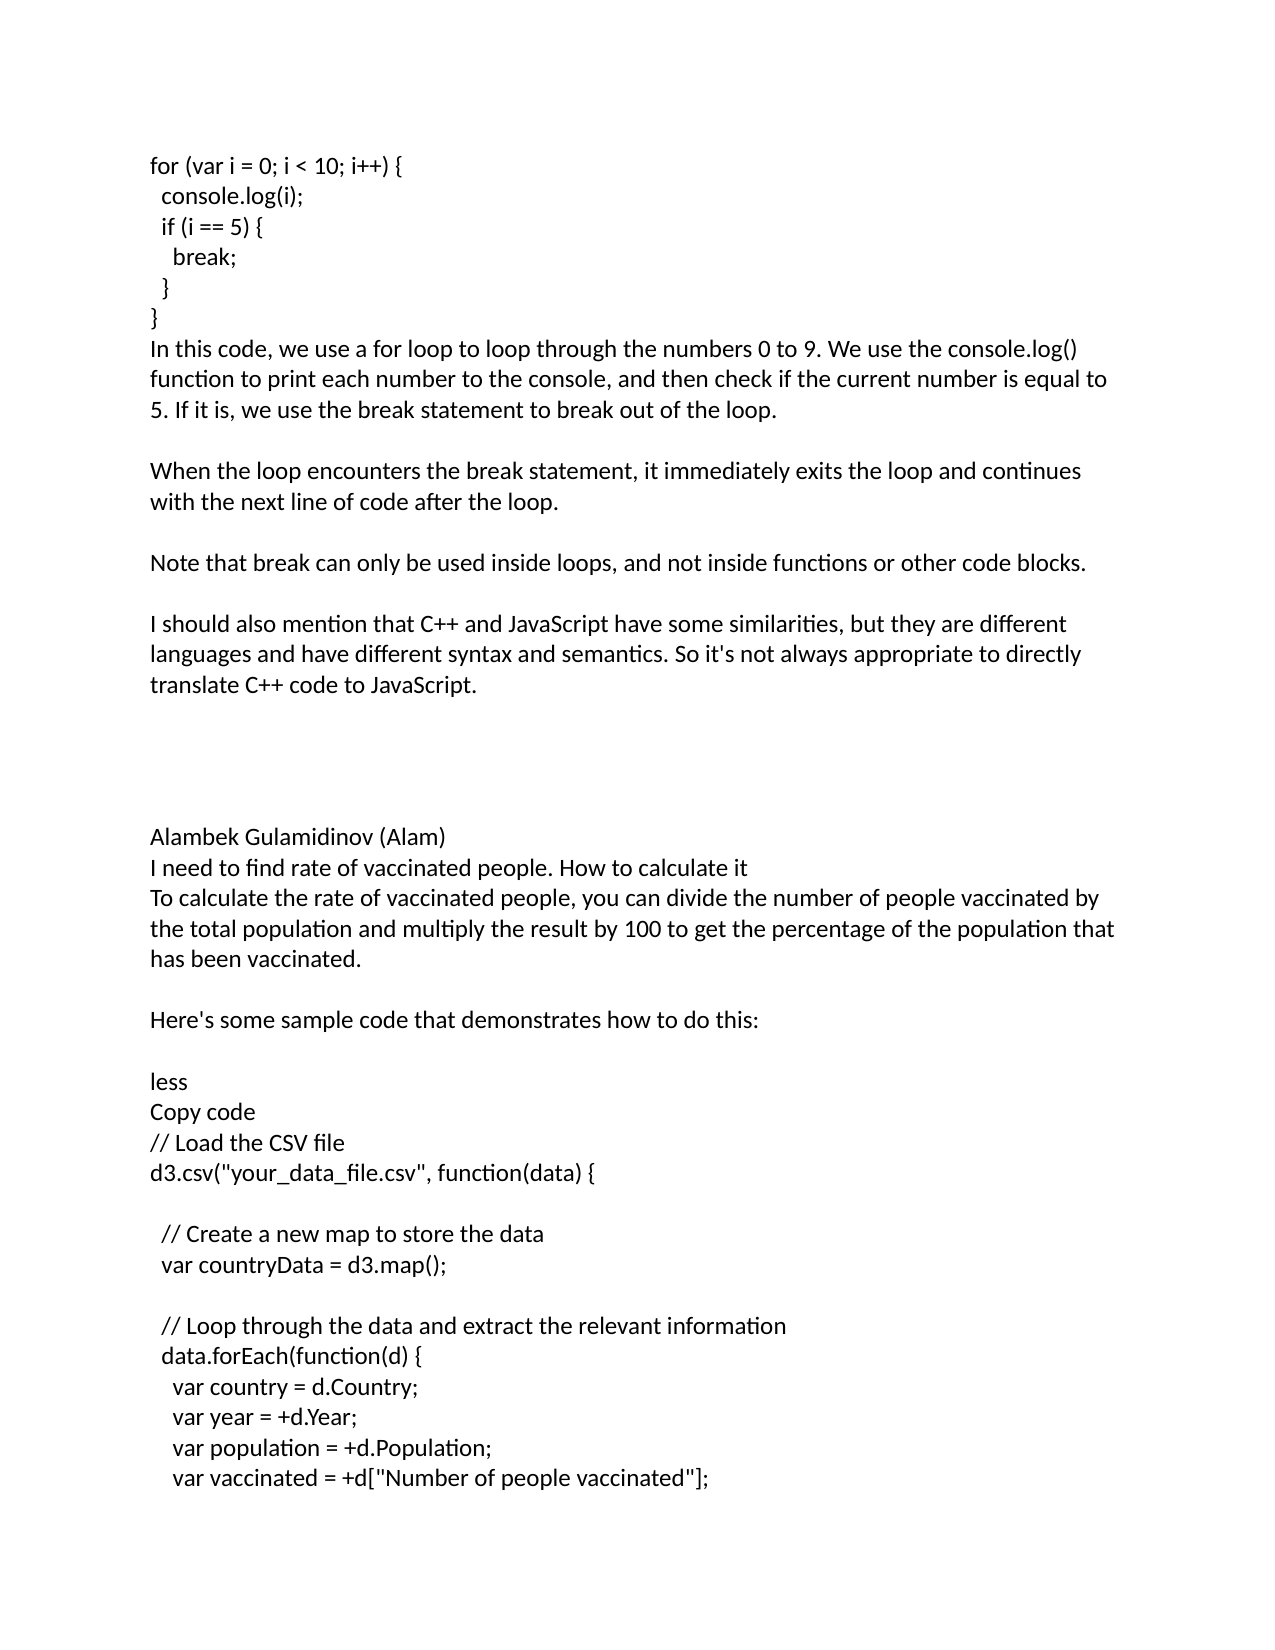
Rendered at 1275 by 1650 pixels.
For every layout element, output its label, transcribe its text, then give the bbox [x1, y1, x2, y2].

text } [150, 272, 1125, 303]
text I need to find rate of vaccinated people. How to calculate it [150, 852, 1125, 882]
text var countryData = d3.map(); [150, 1249, 1125, 1279]
text break; [150, 242, 1125, 272]
text // Load the CSV file [150, 1127, 1125, 1157]
text var population = +d.Population; [150, 1432, 1125, 1462]
text var country = d.Country; [150, 1371, 1125, 1401]
text var vaccinated = +d["Number of people vaccinated"]; [150, 1462, 1125, 1493]
text Note that break can only be used inside loops, and not inside functions or other code blocks. [150, 547, 1125, 577]
text Alambek Gulamidinov (Alam) [150, 821, 1125, 852]
text Here's some sample code that demonstrates how to do this: [150, 1004, 1125, 1035]
text for (var i = 0; i < 10; i++) { [150, 150, 1125, 181]
text I should also mention that C++ and JavaScript have some similarities, but they are different languages and have different syntax and semantics. So it's not always appropriate to directly translate C++ code to JavaScript. [150, 608, 1125, 699]
text // Create a new map to store the data [150, 1218, 1125, 1249]
text d3.csv("your_data_file.csv", function(data) { [150, 1157, 1125, 1188]
text Copy code [150, 1096, 1125, 1127]
text var year = +d.Year; [150, 1401, 1125, 1432]
text if (i == 5) { [150, 211, 1125, 242]
text // Loop through the data and extract the relevant information [150, 1310, 1125, 1340]
text console.log(i); [150, 181, 1125, 211]
text To calculate the rate of vaccinated people, you can divide the number of people vaccinated by the total population and multiply the result by 100 to get the percentage of the population that has been vaccinated. [150, 882, 1125, 974]
text In this code, we use a for loop to loop through the numbers 0 to 9. We use the console.log() function to print each number to the console, and then check if the current number is equal to 5. If it is, we use the break statement to break out of the loop. [150, 333, 1125, 425]
text data.forEach(function(d) { [150, 1340, 1125, 1371]
text } [150, 303, 1125, 333]
text When the loop encounters the break statement, it immediately exits the loop and continues with the next line of code after the loop. [150, 455, 1125, 516]
text less [150, 1066, 1125, 1096]
